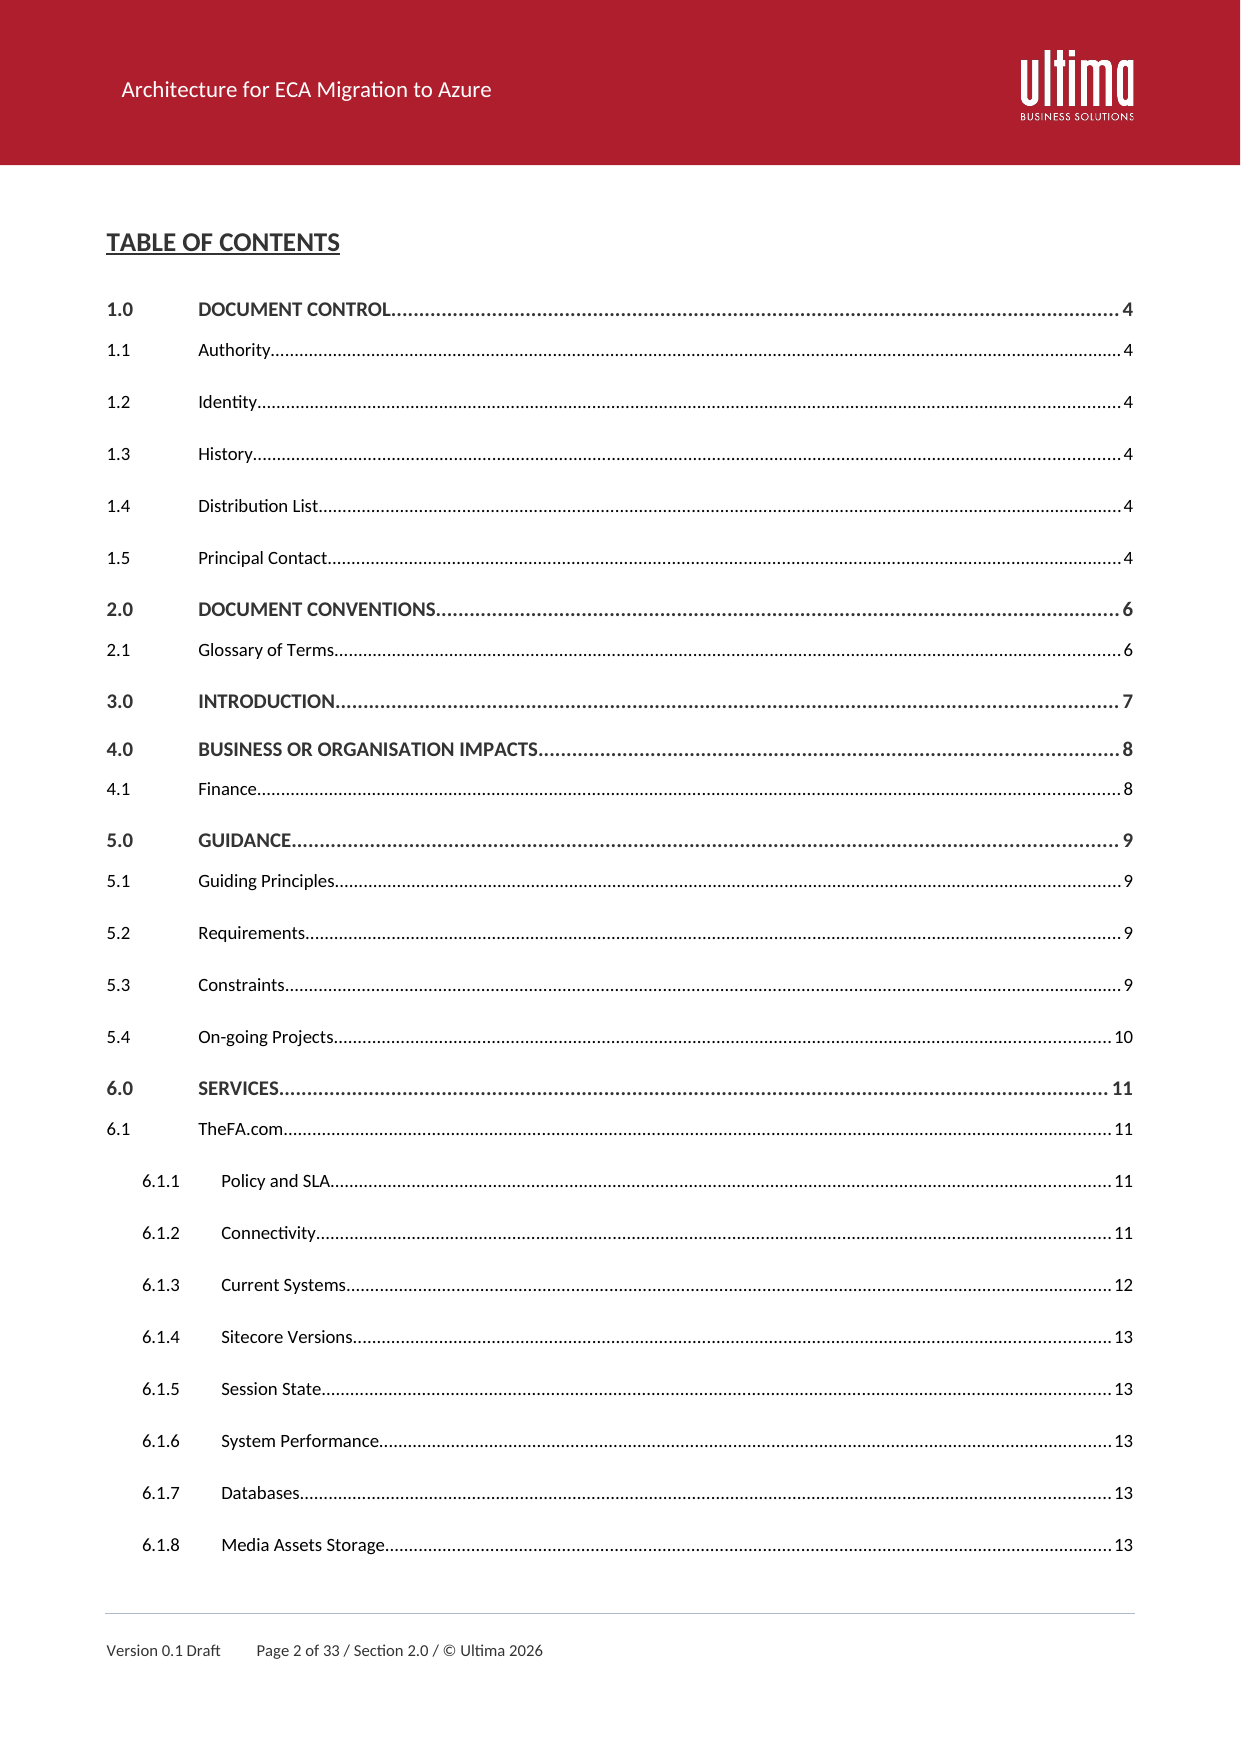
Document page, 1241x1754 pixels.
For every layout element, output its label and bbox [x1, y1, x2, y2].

picture [1021, 50, 1134, 122]
